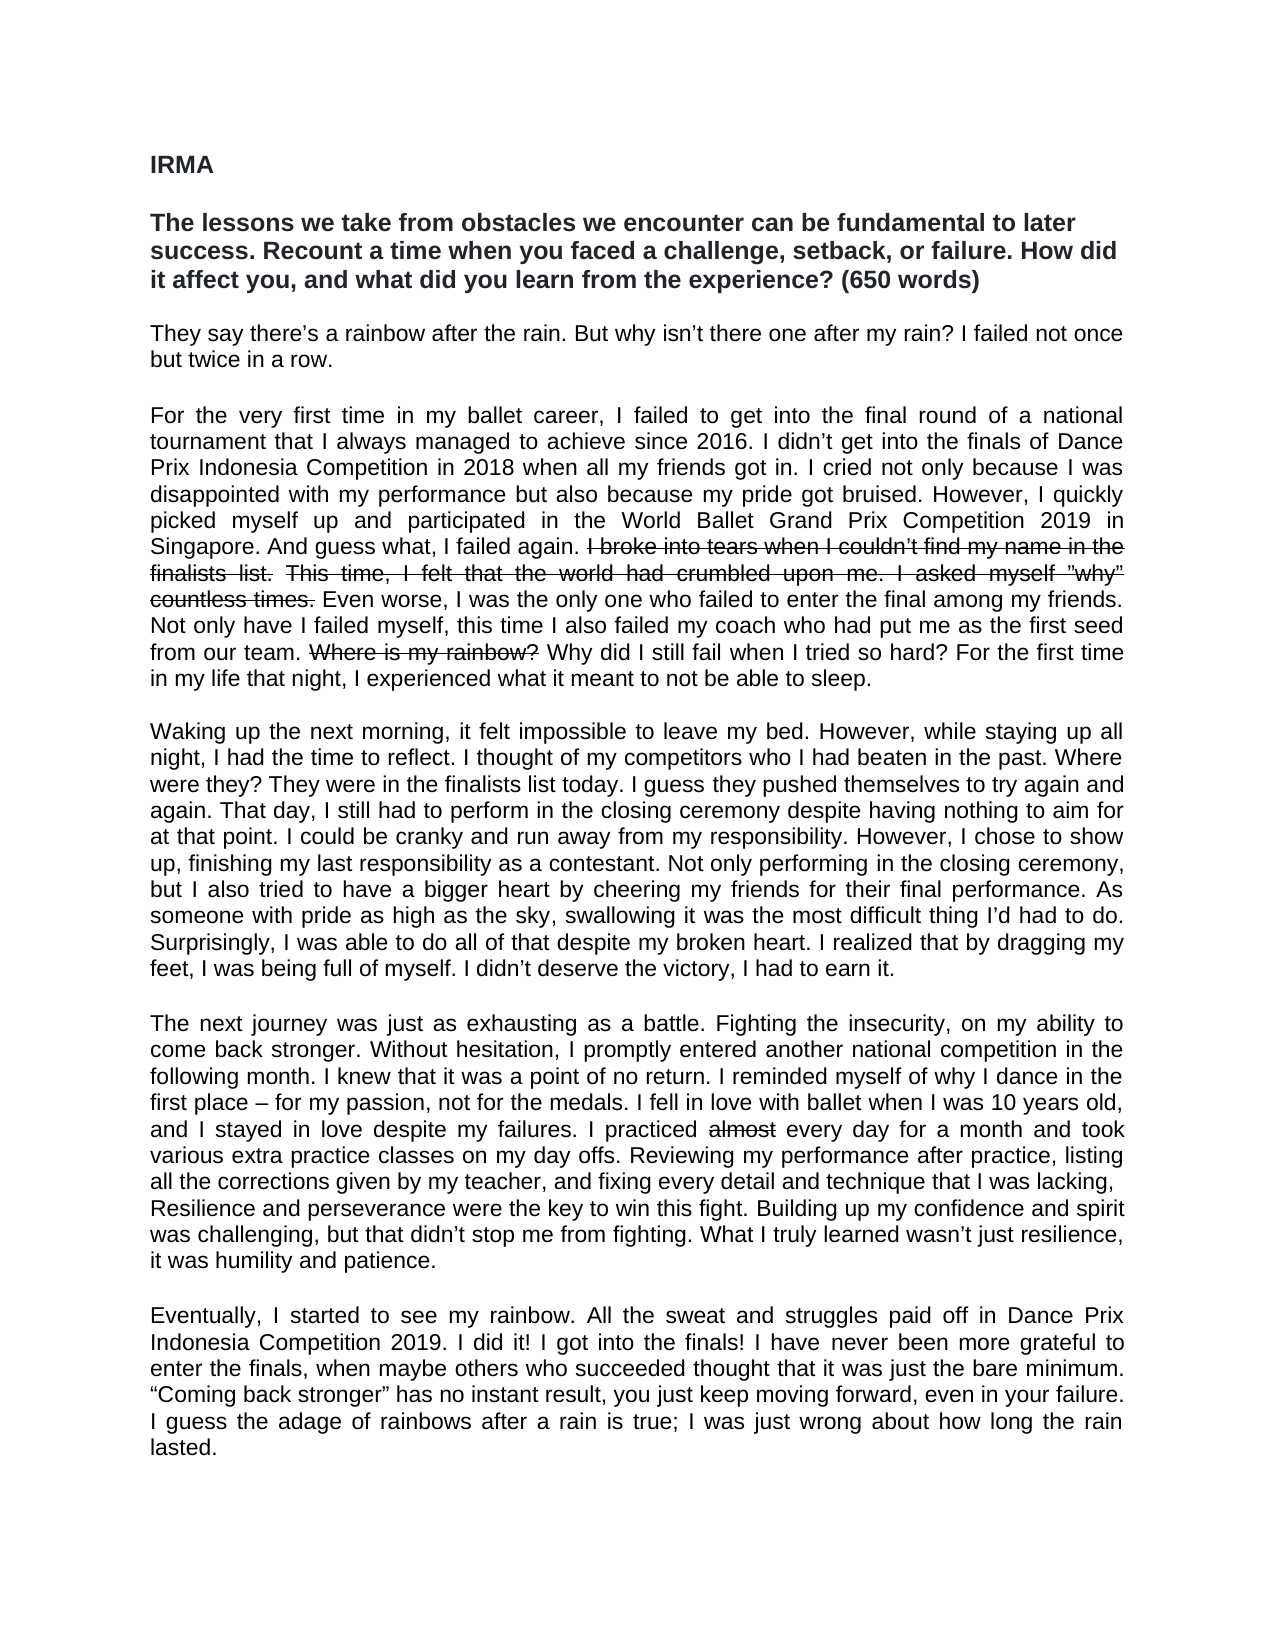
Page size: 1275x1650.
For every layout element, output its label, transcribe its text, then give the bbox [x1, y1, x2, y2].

text They say there’s a rainbow after the rain. But why isn’t there one after my rain? I failed not once but twice in a row. [150, 320, 1125, 373]
text IRMA [150, 150, 1125, 179]
text Waking up the next morning, it felt impossible to leave my bed. However, while staying up all night, I had the time to reflect. I thought of my competitors who I had beaten in the past. Where were they? They were in the finalists list today. I guess they pushed themselves to try again and again. That day, I still had to perform in the closing ceremony despite having nothing to aim for at that point. I could be cranky and run away from my responsibility. However, I chose to show up, finishing my last responsibility as a contestant. Not only performing in the closing ceremony, but I also tried to have a bigger heart by cheering my friends for their final performance. As someone with pride as high as the sky, swallowing it was the most difficult thing I’d had to do. Surprisingly, I was able to do all of that despite my broken heart. I realized that by dragging my feet, I was being full of myself. I didn’t deserve the victory, I had to earn it. [150, 718, 1125, 981]
text Eventually, I started to see my rainbow. All the sweat and struggles paid off in Dance Prix Indonesia Competition 2019. I did it! I got into the finals! I have never been more grateful to enter the finals, when maybe others who succeeded thought that it was just the bare minimum. “Coming back stronger” has no instant result, you just keep moving forward, even in your failure. I guess the adage of rainbows after a rain is true; I was just wrong about how long the rain lasted. [150, 1302, 1125, 1461]
text The next journey was just as exhausting as a battle. Fighting the insecurity, on my ability to come back stronger. Without hesitation, I promptly entered another national competition in the following month. I knew that it was a point of no return. I reminded myself of why I dance in the first place – for my passion, not for the medals. I fell in love with ballet when I was 10 years old, and I stayed in love despite my failures. I practiced almost every day for a month and took various extra practice classes on my day offs. Reviewing my performance after practice, listing all the corrections given by my teacher, and fixing every detail and technique that I was lacking, [150, 1010, 1125, 1194]
text Resilience and perseverance were the key to win this fight. Building up my confidence and spirit was challenging, but that didn’t stop me from fighting. What I truly learned wasn’t just resilience, it was humility and patience. [150, 1194, 1125, 1274]
text The lessons we take from obstacles we encounter can be fundamental to later success. Recount a time when you faced a challenge, setback, or failure. How did it affect you, and what did you learn from the experience? (650 words) [150, 207, 1125, 294]
text For the very first time in my ballet career, I failed to get into the final round of a national tournament that I always managed to achieve since 2016. I didn’t get into the finals of Dance Prix Indonesia Competition in 2018 when all my friends got in. I cried not only because I was disappointed with my performance but also because my pride got bruised. However, I quickly picked myself up and participated in the World Ballet Grand Prix Competition 2019 in Singapore. And guess what, I failed again. I broke into tears when I couldn’t find my name in the finalists list. This time, I felt that the world had crumbled upon me. I asked myself ”why” countless times. Even worse, I was the only one who failed to enter the final among my friends. Not only have I failed myself, this time I also failed my coach who had put me as the first seed from our team. Where is my rainbow? Why did I still fail when I tried so hard? For the first time in my life that night, I experienced what it meant to not be able to sleep. [150, 402, 1125, 691]
